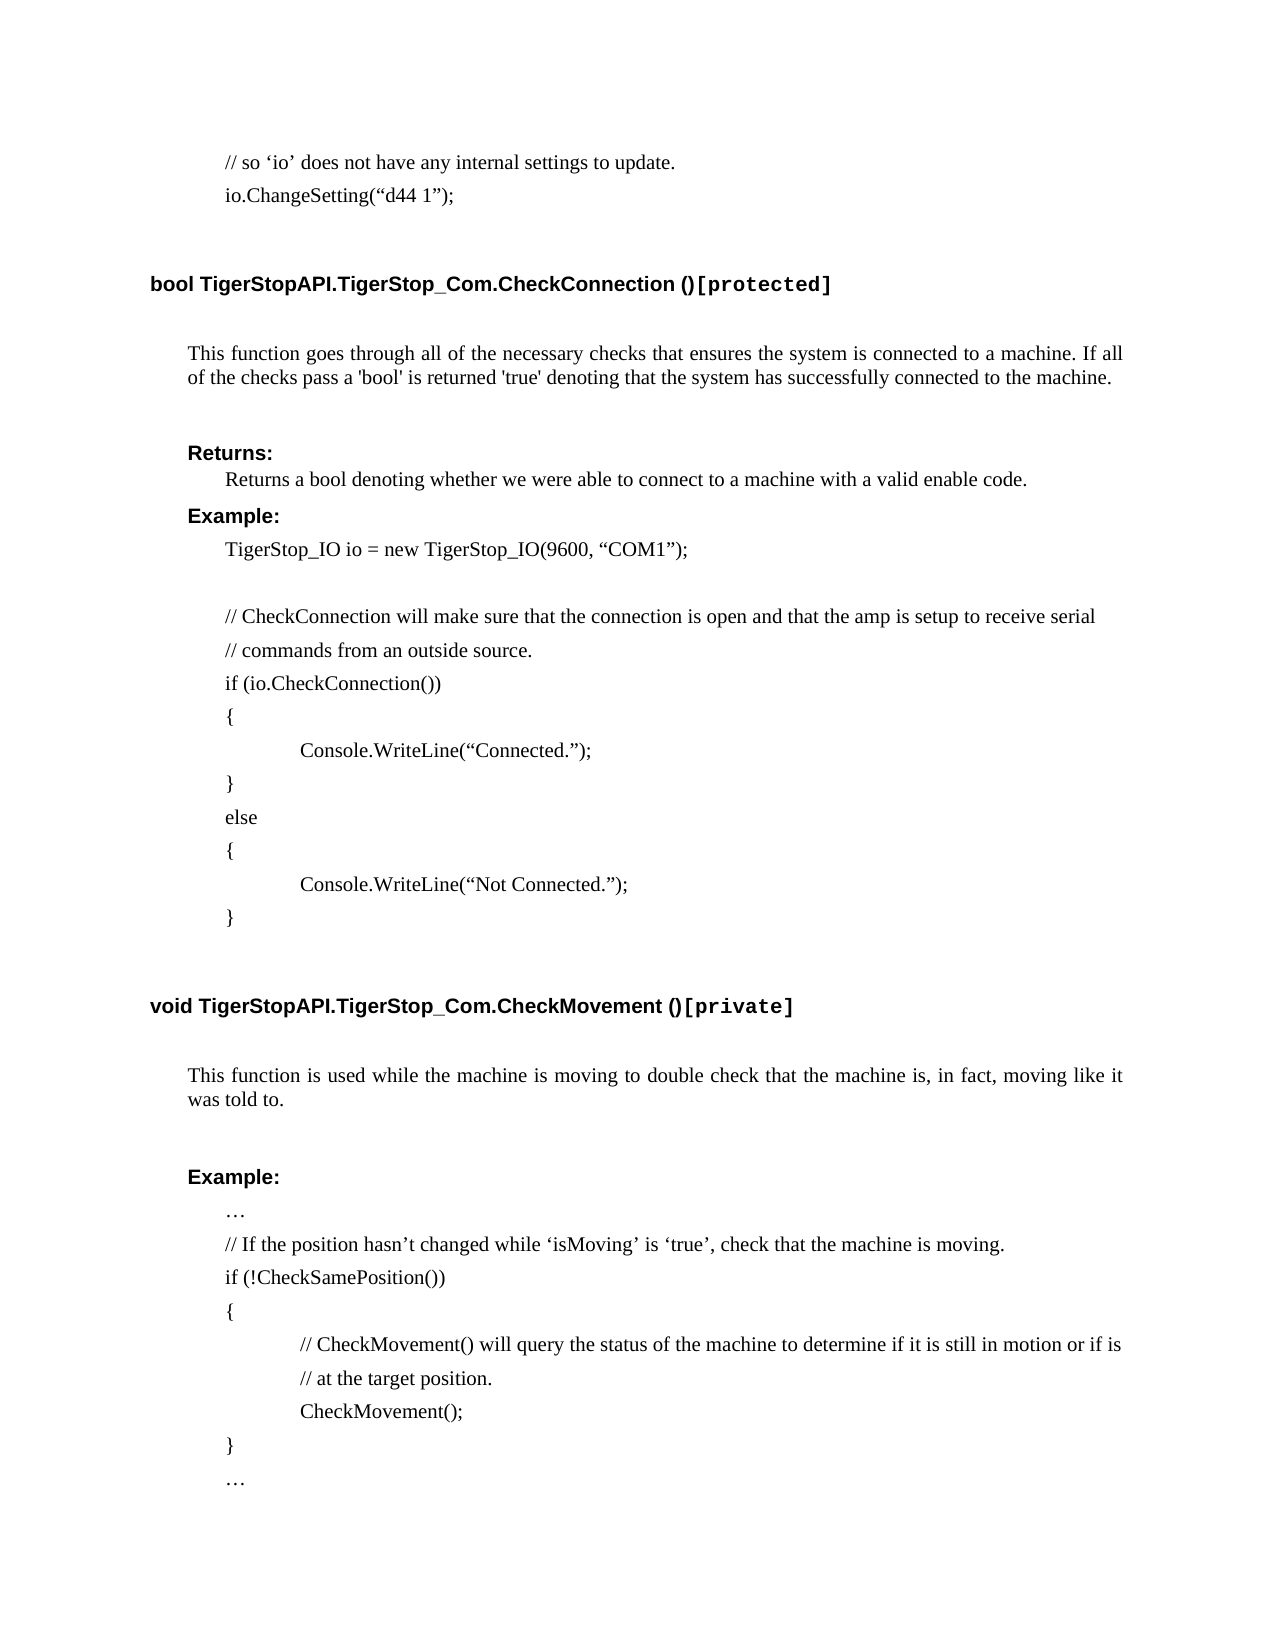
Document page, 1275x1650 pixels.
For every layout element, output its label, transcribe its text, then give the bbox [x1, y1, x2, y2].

text { [225, 1299, 1125, 1323]
text Console.WriteLine(“Connected.”); [225, 738, 1125, 762]
text } [225, 905, 1125, 929]
text io.ChangeSetting(“d44 1”); [225, 183, 1125, 207]
text { [225, 838, 1125, 862]
text … [225, 1198, 1125, 1222]
text Returns a bool denoting whether we were able to connect to a machine with a valid enable code. [225, 467, 1125, 491]
subtitle Returns: [187, 440, 1125, 464]
subtitle bool TigerStopAPI.TigerStop_Com.CheckConnection ()[protected] [150, 272, 1125, 298]
subtitle void TigerStopAPI.TigerStop_Com.CheckMovement ()[private] [150, 994, 1125, 1020]
subtitle Example: [187, 1165, 1125, 1189]
text } [225, 1432, 1125, 1457]
text // CheckMovement() will query the status of the machine to determine if it is still in motion or if is [225, 1332, 1125, 1356]
text if (io.CheckConnection()) [225, 671, 1125, 695]
text // at the target position. [225, 1366, 1125, 1390]
text // so ‘io’ does not have any internal settings to update. [225, 150, 1125, 174]
text // If the position hasn’t changed while ‘isMoving’ is ‘true’, check that the machine is moving. [225, 1232, 1125, 1256]
text CheckMovement(); [225, 1399, 1125, 1423]
text … [225, 1466, 1125, 1490]
text if (!CheckSamePosition()) [225, 1265, 1125, 1289]
text Console.WriteLine(“Not Connected.”); [225, 872, 1125, 896]
subtitle Example: [187, 504, 1125, 528]
text else [225, 805, 1125, 829]
text } [225, 771, 1125, 795]
text // commands from an outside source. [225, 638, 1125, 662]
list This function goes through all of the necessary checks that ensures the system is connected to a machine. If all of the checks pass a 'bool' is returned 'true' denoting that the system has successfully connected to the machine. [187, 341, 1125, 389]
text { [225, 704, 1125, 728]
text // CheckConnection will make sure that the connection is open and that the amp is setup to receive serial [225, 604, 1125, 628]
list This function is used while the machine is moving to double check that the machine is, in fact, moving like it was told to. [187, 1062, 1125, 1111]
text TigerStop_IO io = new TigerStop_IO(9600, “COM1”); [225, 537, 1125, 561]
